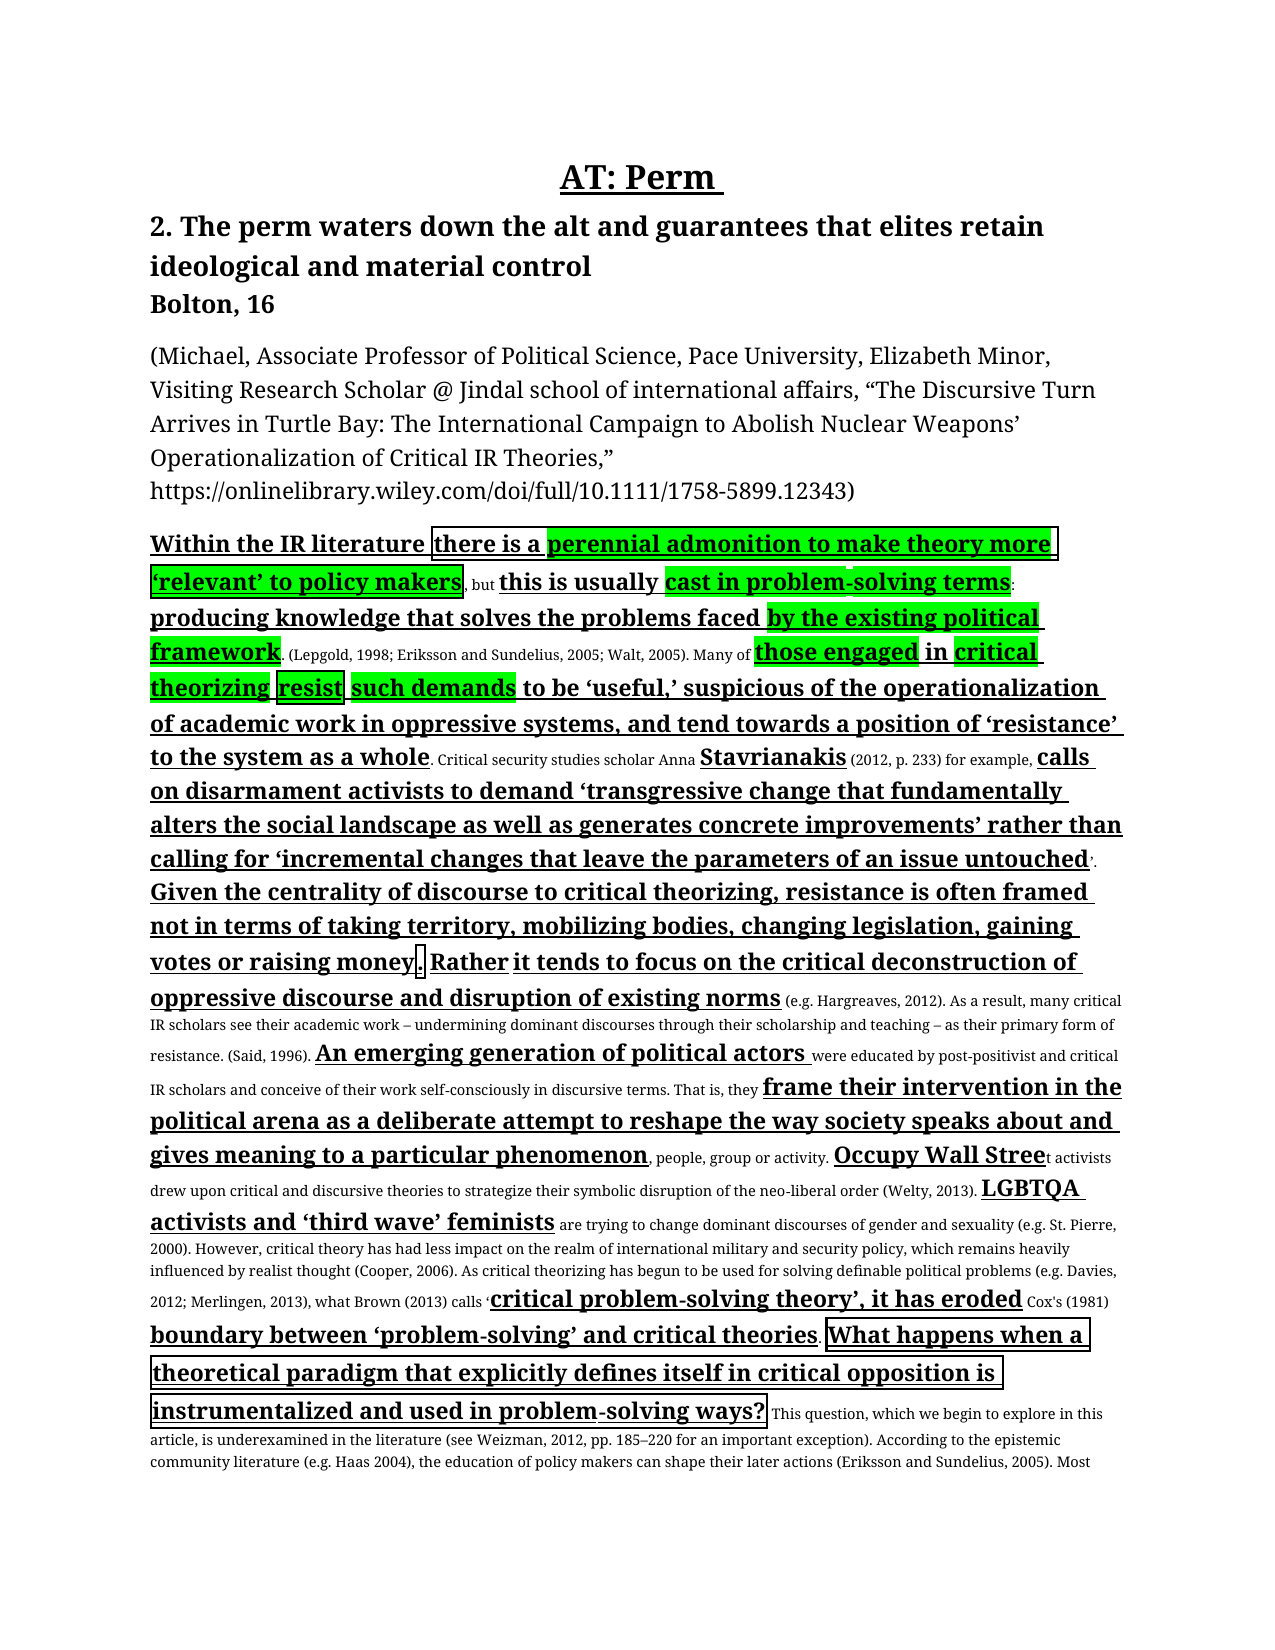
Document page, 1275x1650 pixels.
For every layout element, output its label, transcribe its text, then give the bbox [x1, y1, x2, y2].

text (Michael, Associate Professor of Political Science, Pace University, Elizabeth Minor, Visiting Research Scholar @ Jindal school of international affairs, “The Discursive Turn Arrives in Turtle Bay: The International Campaign to Abolish Nuclear Weapons’ Operationalization of Critical IR Theories,” https://onlinelibrary.wiley.com/doi/full/10.1111/1758-5899.12343) [150, 340, 1125, 507]
subtitle AT: Perm [150, 154, 1125, 199]
subtitle 2. The perm waters down the alt and guarantees that elites retain ideological and material control [150, 207, 1125, 284]
text Bolton, 16 [150, 287, 1125, 321]
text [150, 526, 1125, 1472]
